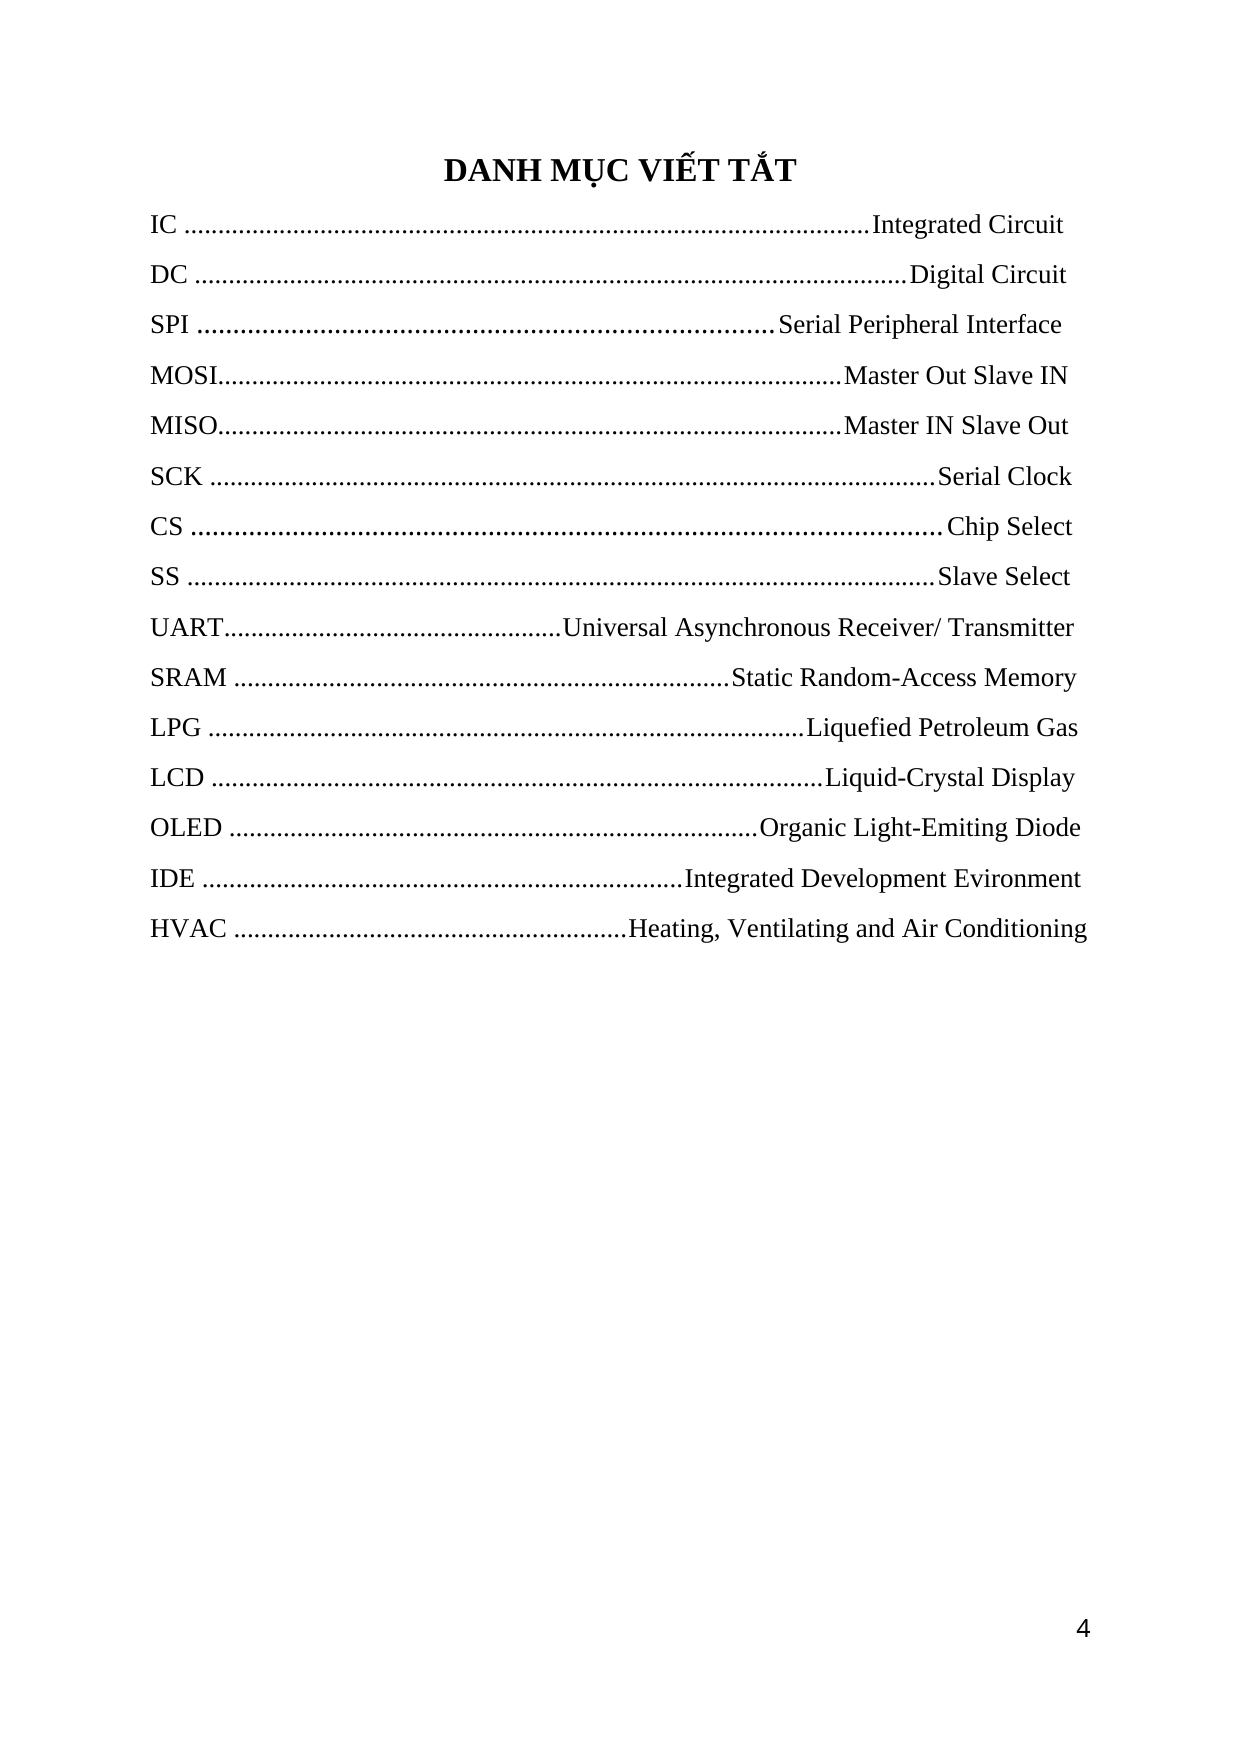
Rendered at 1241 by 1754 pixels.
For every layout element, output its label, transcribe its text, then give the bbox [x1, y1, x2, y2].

text SPI Serial Peripheral Interface [150, 308, 1150, 339]
text SCK Serial Clock [150, 459, 1150, 491]
text OLED Organic Light-Emiting Diode [150, 812, 1150, 843]
text HVAC Heating, Ventilating and Air Conditioning [150, 912, 1150, 943]
text DANH MỤC VIẾT TẮT [90, 150, 1150, 188]
text SS Slave Select [150, 561, 1150, 592]
text CS Chip Select [150, 510, 1150, 541]
text MOSI Master Out Slave IN [150, 359, 1150, 390]
text LCD Liquid-Crystal Display [150, 761, 1150, 792]
text IDE Integrated Development Evironment [150, 862, 1150, 893]
text MISO Master IN Slave Out [150, 409, 1150, 441]
text LPG Liquefied Petroleum Gas [150, 711, 1150, 742]
text SRAM Static Random-Access Memory [150, 661, 1150, 692]
text DC Digital Circuit [150, 258, 1150, 289]
text UART Universal Asynchronous Receiver/ Transmitter [150, 611, 1150, 642]
text IC Integrated Circuit [150, 208, 1150, 239]
